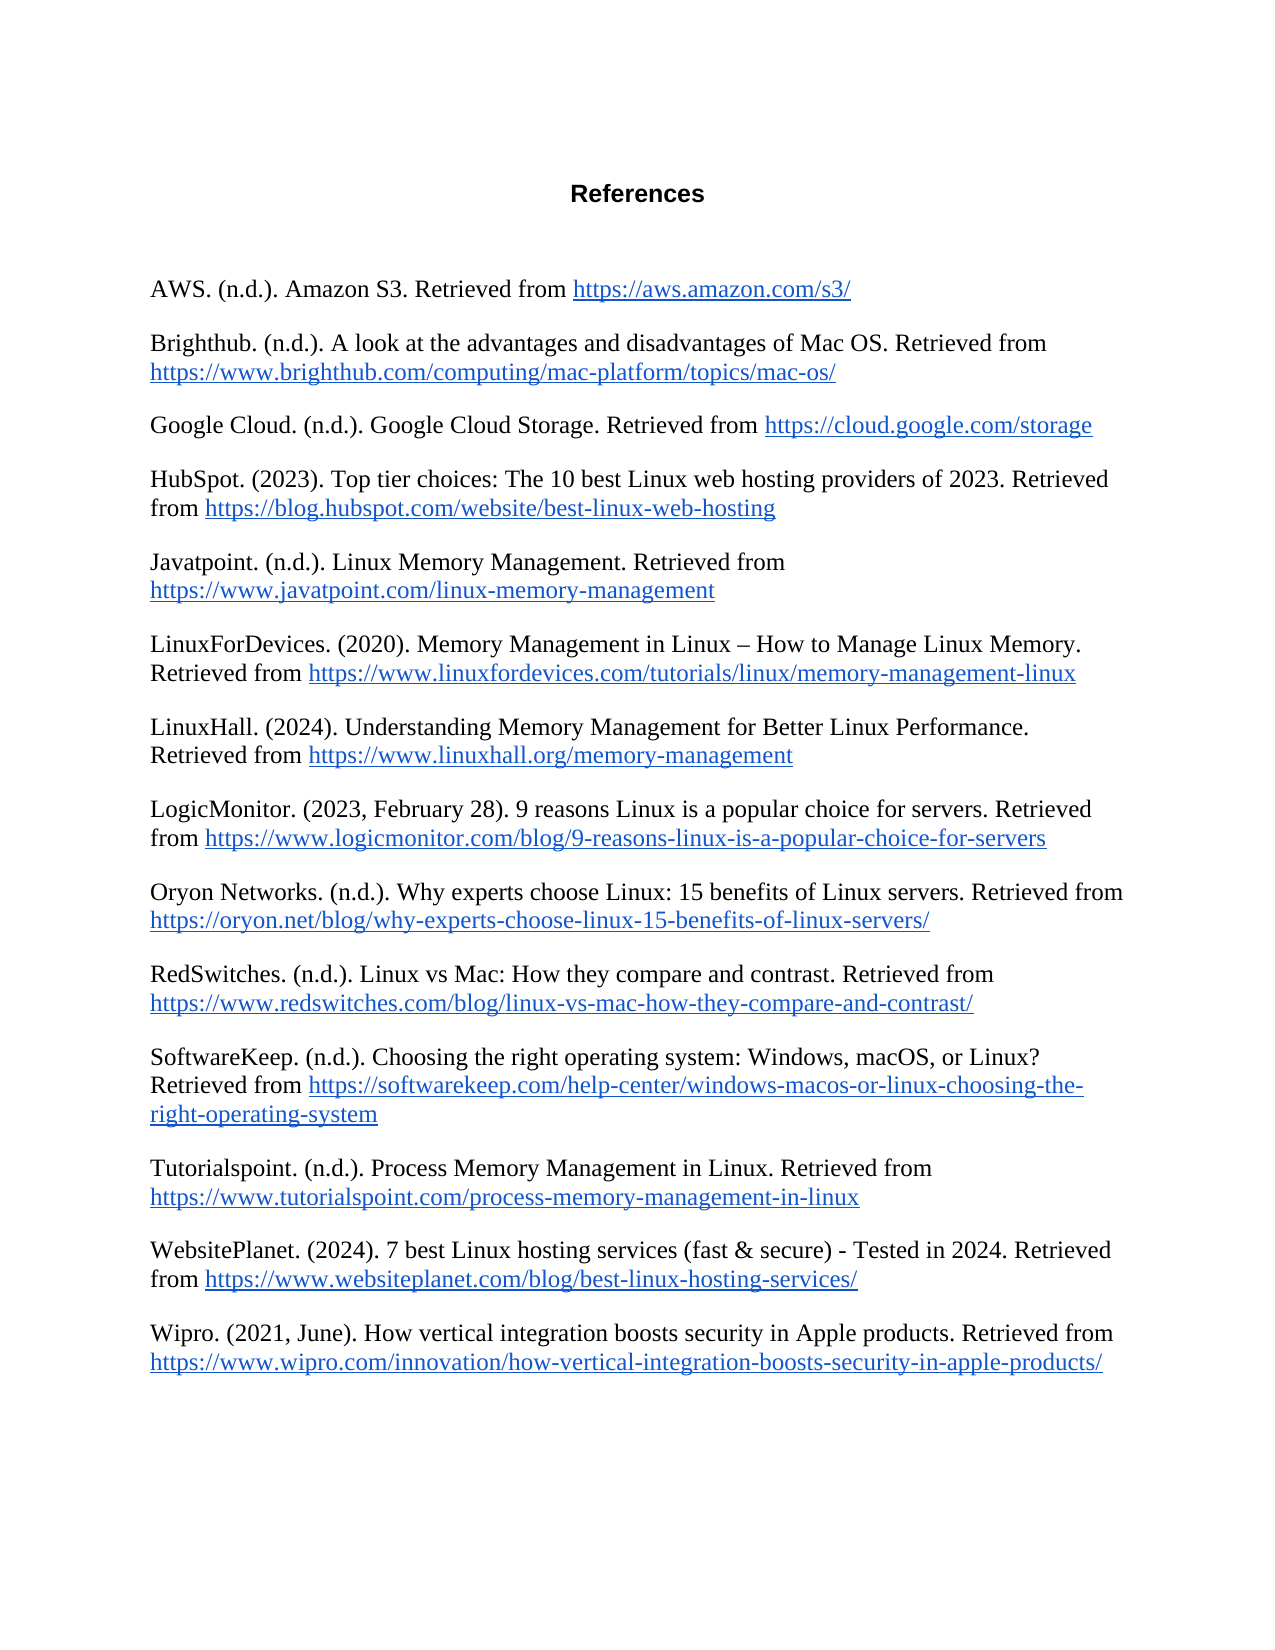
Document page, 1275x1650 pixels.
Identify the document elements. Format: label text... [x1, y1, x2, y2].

text Tutorialspoint. (n.d.). Process Memory Management in Linux. Retrieved from https://www.tutorialspoint.com/process-memory-management-in-linux [150, 1153, 1125, 1211]
text WebsitePlanet. (2024). 7 best Linux hosting services (fast & secure) - Tested in 2024. Retrieved from https://www.websiteplanet.com/blog/best-linux-hosting-services/ [150, 1236, 1125, 1293]
text LogicMonitor. (2023, February 28). 9 reasons Linux is a popular choice for servers. Retrieved from https://www.logicmonitor.com/blog/9-reasons-linux-is-a-popular-choice-for-servers [150, 794, 1125, 852]
text Oryon Networks. (n.d.). Why experts choose Linux: 15 benefits of Linux servers. Retrieved from https://oryon.net/blog/why-experts-choose-linux-15-benefits-of-linux-servers/ [150, 877, 1125, 934]
text RedSwitches. (n.d.). Linux vs Mac: How they compare and contrast. Retrieved from https://www.redswitches.com/blog/linux-vs-mac-how-they-compare-and-contrast/ [150, 959, 1125, 1017]
text HubSpot. (2023). Top tier choices: The 10 best Linux web hosting providers of 2023. Retrieved from https://blog.hubspot.com/website/best-linux-web-hosting [150, 464, 1125, 522]
text AWS. (n.d.). Amazon S3. Retrieved from https://aws.amazon.com/s3/ [150, 274, 1125, 303]
text Javatpoint. (n.d.). Linux Memory Management. Retrieved from https://www.javatpoint.com/linux-memory-management [150, 547, 1125, 604]
text LinuxForDevices. (2020). Memory Management in Linux – How to Manage Linux Memory. Retrieved from https://www.linuxfordevices.com/tutorials/linux/memory-management-linux [150, 629, 1125, 687]
text LinuxHall. (2024). Understanding Memory Management for Better Linux Performance. Retrieved from https://www.linuxhall.org/memory-management [150, 712, 1125, 769]
text Wipro. (2021, June). How vertical integration boosts security in Apple products. Retrieved from https://www.wipro.com/innovation/how-vertical-integration-boosts-security-in-apple-products/ [150, 1318, 1125, 1376]
subtitle References [150, 179, 1125, 208]
text Google Cloud. (n.d.). Google Cloud Storage. Retrieved from https://cloud.google.com/storage [150, 411, 1125, 439]
text SoftwareKeep. (n.d.). Choosing the right operating system: Windows, macOS, or Linux? Retrieved from https://softwarekeep.com/help-center/windows-macos-or-linux-choosing-the-right-operating-system [150, 1042, 1125, 1128]
text Brighthub. (n.d.). A look at the advantages and disadvantages of Mac OS. Retrieved from https://www.brighthub.com/computing/mac-platform/topics/mac-os/ [150, 328, 1125, 386]
